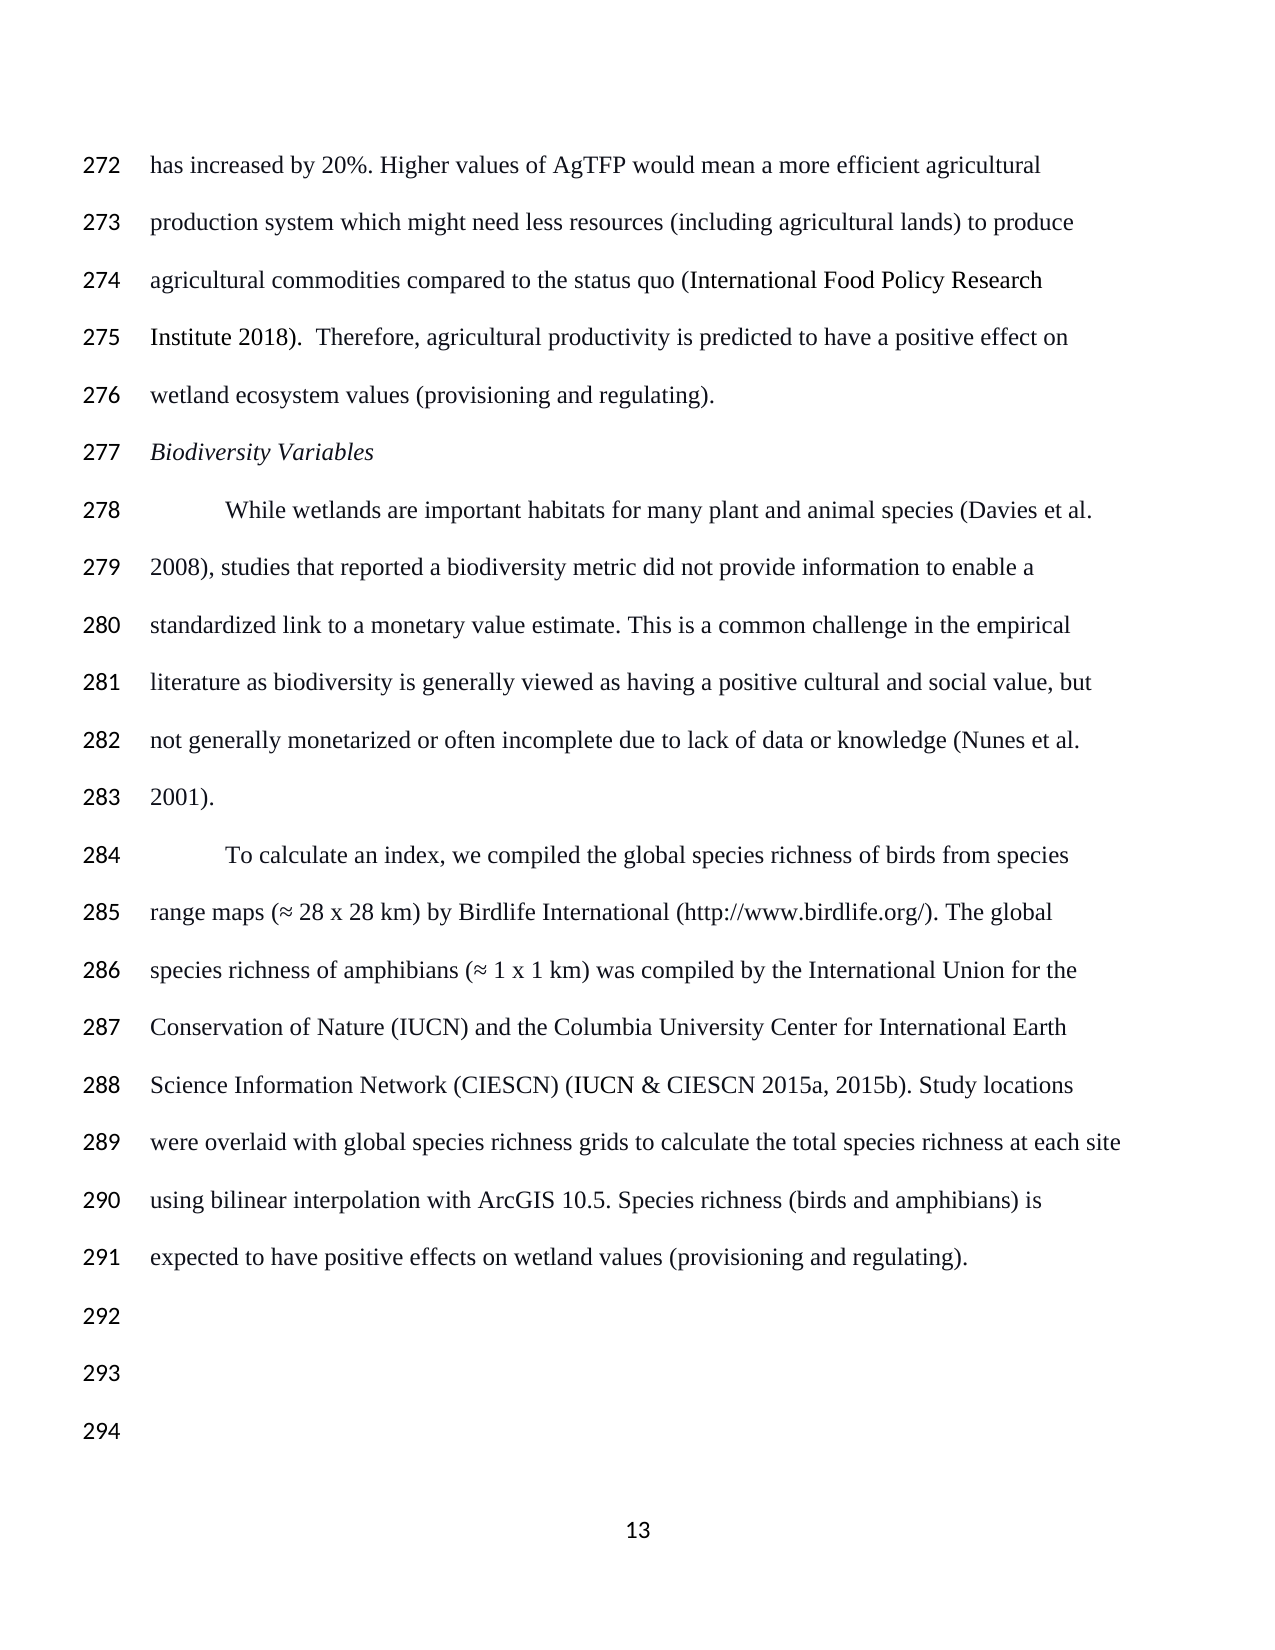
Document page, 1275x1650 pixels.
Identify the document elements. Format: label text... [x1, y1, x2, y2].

text While wetlands are important habitats for many plant and animal species (Davies et al. 2008), studies that reported a biodiversity metric did not provide information to enable a standardized link to a monetary value estimate. This is a common challenge in the empirical literature as biodiversity is generally viewed as having a positive cultural and social value, but not generally monetarized or often incomplete due to lack of data or knowledge (Nunes et al. 2001). [150, 495, 1125, 811]
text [150, 150, 1125, 409]
text Biodiversity Variables [150, 437, 1125, 466]
text To calculate an index, we compiled the global species richness of birds from species range maps (≈ 28 x 28 km) by Birdlife International (http://www.birdlife.org/). The global species richness of amphibians (≈ 1 x 1 km) was compiled by the International Union for the Conservation of Nature (IUCN) and the Columbia University Center for International Earth Science Information Network (CIESCN) (IUCN & CIESCN 2015a, 2015b). Study locations were overlaid with global species richness grids to calculate the total species richness at each site using bilinear interpolation with ArcGIS 10.5. Species richness (birds and amphibians) is expected to have positive effects on wetland values (provisioning and regulating). [150, 840, 1125, 1271]
